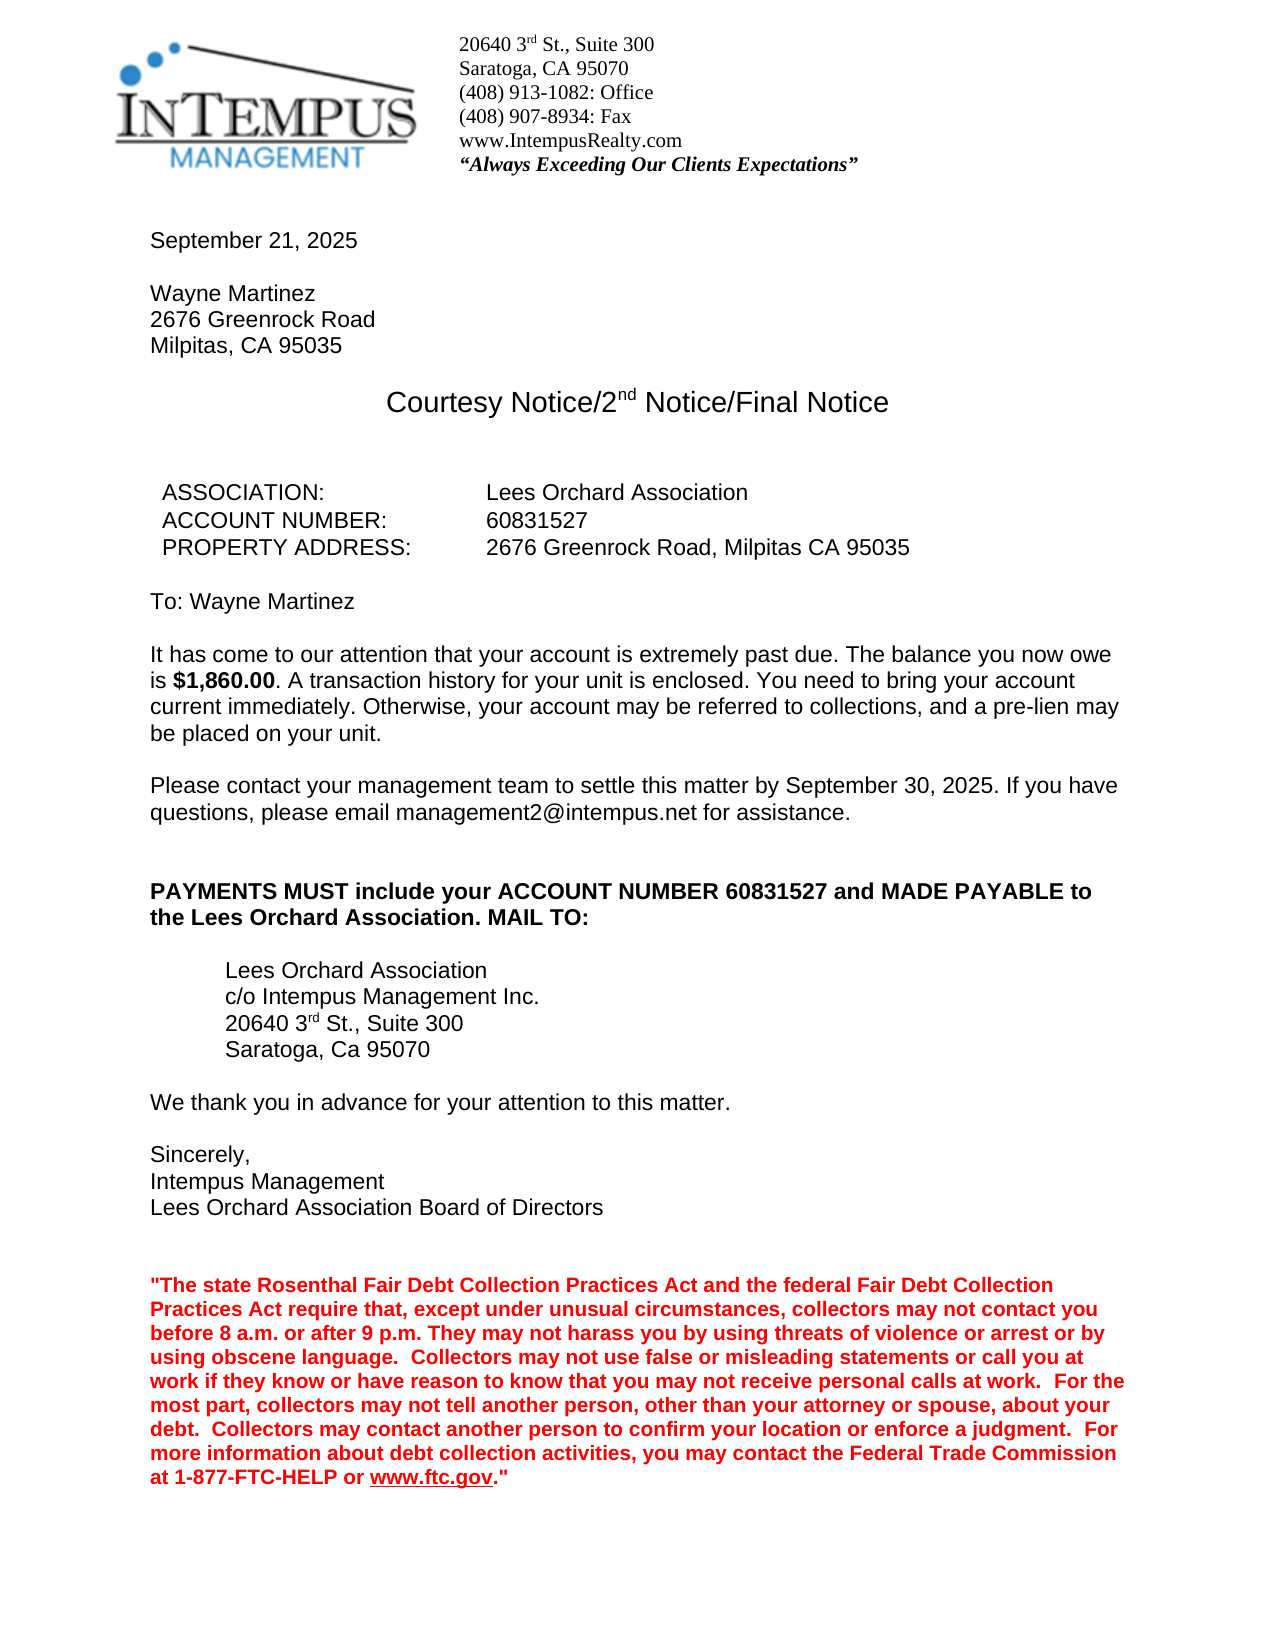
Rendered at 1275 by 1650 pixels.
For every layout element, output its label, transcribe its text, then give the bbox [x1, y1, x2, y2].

table_header ASSOCIATION: [151, 479, 474, 506]
text Lees Orchard Association [225, 957, 1125, 983]
text To: Wayne Martinez [150, 588, 1125, 614]
title "The state Rosenthal Fair Debt Collection Practices Act and the federal Fair Debt Collection Practices Act require that, except under unusual circumstances, collectors may not contact you before 8 a.m. or after 9 p.m. They may not harass you by using threats of violence or arrest or by using obscene language. Collectors may not use false or misleading statements or call you at work if they know or have reason to know that you may not receive personal calls at work. For the most part, collectors may not tell another person, other than your attorney or spouse, about your debt. Collectors may contact another person to confirm your location or enforce a judgment. For more information about debt collection activities, you may contact the Federal Trade Commission at 1-877-FTC-HELP or www.ftc.gov." [150, 1273, 1125, 1489]
text 2676 Greenrock Road [150, 306, 1125, 332]
picture [100, 12, 430, 182]
text September 21, 2025 [150, 227, 1125, 253]
table_cell 60831527 [475, 507, 1124, 533]
table_header Lees Orchard Association [475, 479, 1124, 506]
text PAYMENTS MUST include your ACCOUNT NUMBER 60831527 and MADE PAYABLE to the Lees Orchard Association. MAIL TO: [150, 878, 1125, 931]
text It has come to our attention that your account is extremely past due. The balance you now owe is $1,860.00. A transaction history for your unit is enclosed. You need to bring your account current immediately. Otherwise, your account may be referred to collections, and a pre-lien may be placed on your unit. [150, 641, 1125, 746]
table_cell ACCOUNT NUMBER: [151, 507, 474, 533]
title We thank you in advance for your attention to this matter. [150, 1089, 1125, 1115]
table_cell PROPERTY ADDRESS: [151, 534, 474, 561]
text Lees Orchard Association Board of Directors [150, 1194, 1125, 1220]
text Wayne Martinez [150, 279, 1125, 306]
text Saratoga, Ca 95070 [225, 1036, 1125, 1062]
text c/o Intempus Management Inc. [225, 983, 1125, 1009]
text Milpitas, CA 95035 [150, 332, 1125, 358]
text Please contact your management team to settle this matter by September 30, 2025. If you have questions, please email management2@intempus.net for assistance. [150, 772, 1125, 825]
text Intempus Management [150, 1168, 1125, 1194]
text Sincerely, [150, 1141, 1125, 1168]
table_cell 2676 Greenrock Road, Milpitas CA 95035 [475, 534, 1124, 561]
text 20640 3rd St., Suite 300 [225, 1009, 1125, 1036]
text Courtesy Notice/2nd Notice/Final Notice [150, 385, 1125, 418]
